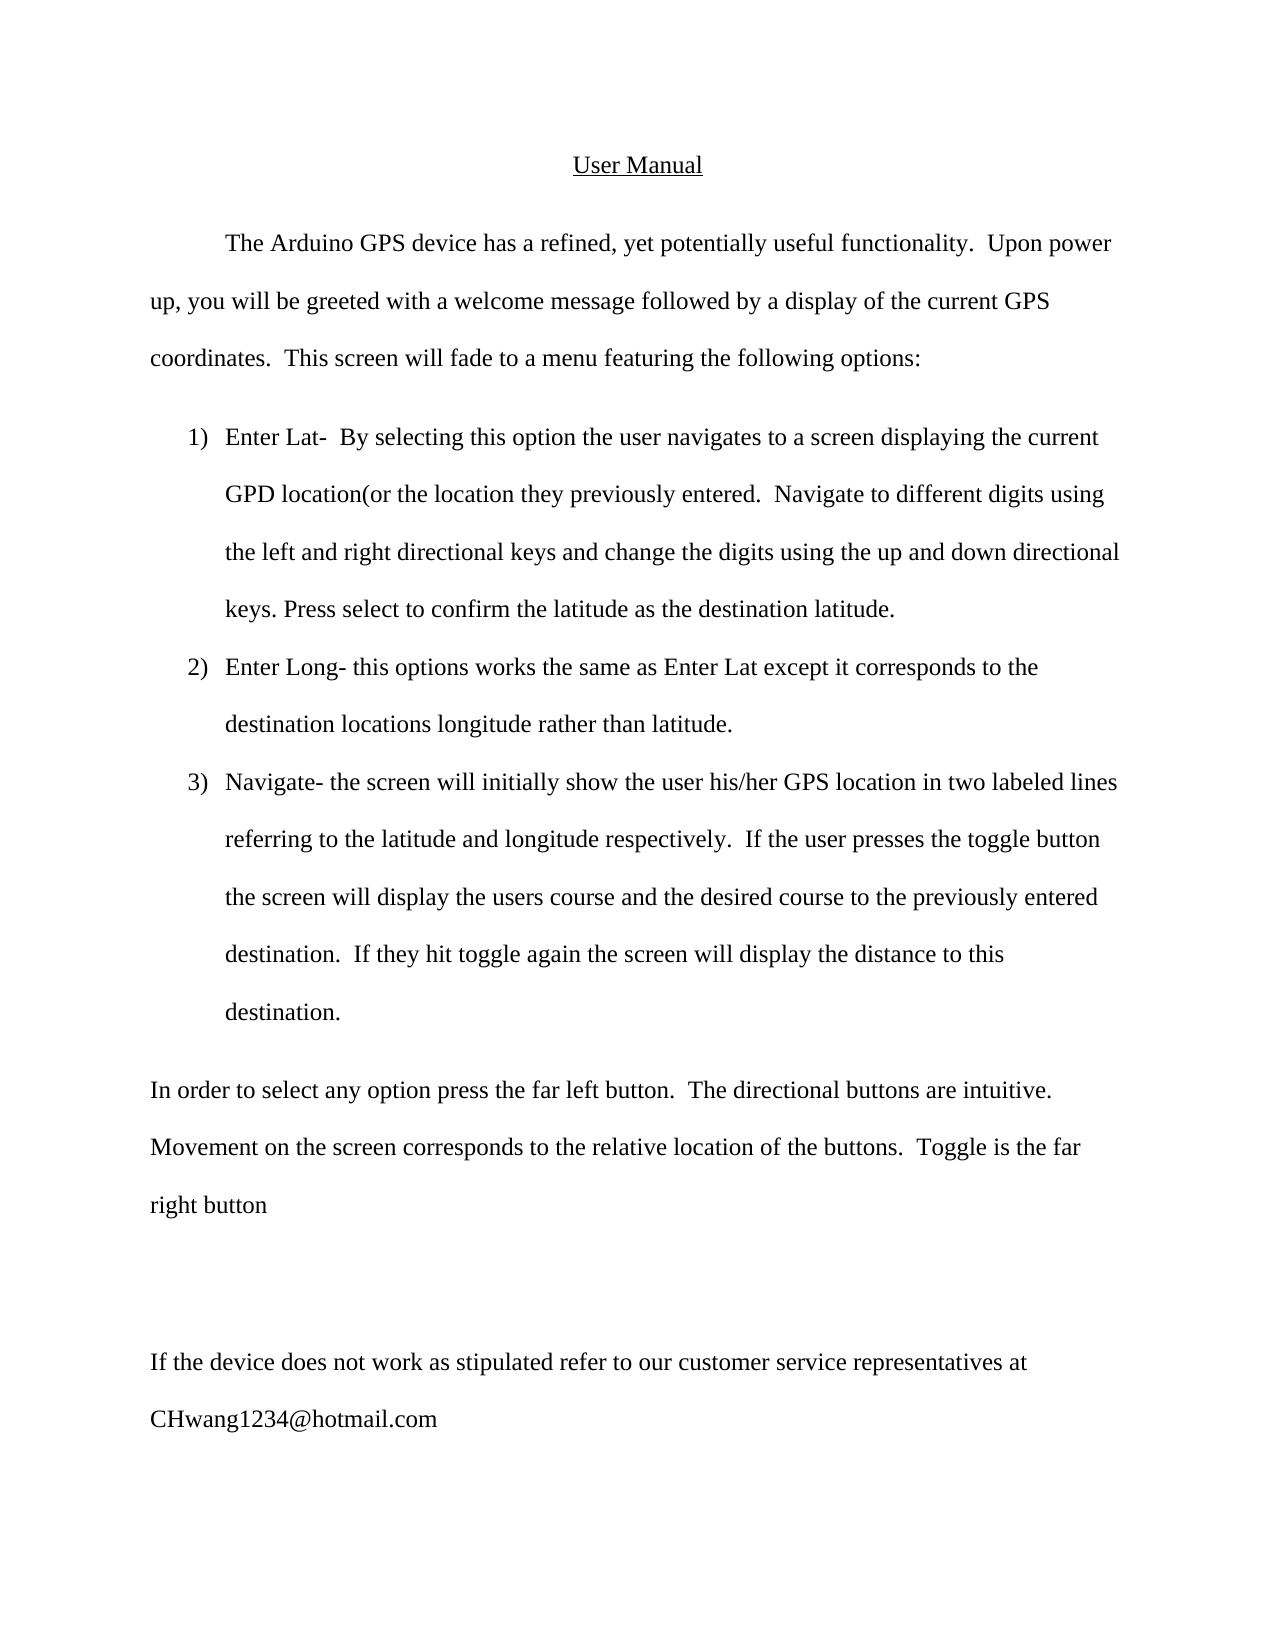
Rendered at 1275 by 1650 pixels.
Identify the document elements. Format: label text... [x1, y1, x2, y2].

list Navigate- the screen will initially show the user his/her GPS location in two labeled lines referring to the latitude and longitude respectively. If the user presses the toggle button the screen will display the users course and the desired course to the previously entered destination. If they hit toggle again the screen will display the distance to this destination. [187, 767, 1125, 1025]
text In order to select any option press the far left button. The directional buttons are intuitive. Movement on the screen corresponds to the relative location of the buttons. Toggle is the far right button [150, 1075, 1125, 1219]
list Enter Long- this options works the same as Enter Lat except it corresponds to the destination locations longitude rather than latitude. [187, 652, 1125, 738]
list Enter Lat- By selecting this option the user navigates to a screen displaying the current GPD location(or the location they previously entered. Navigate to different digits using the left and right directional keys and change the digits using the up and down directional keys. Press select to confirm the latitude as the destination latitude. [187, 422, 1125, 623]
text The Arduino GPS device has a refined, yet potentially useful functionality. Upon power up, you will be greeted with a welcome message followed by a display of the current GPS coordinates. This screen will fade to a menu featuring the following options: [150, 228, 1125, 372]
text If the device does not work as stipulated refer to our customer service representatives at CHwang1234@hotmail.com [150, 1347, 1125, 1433]
text User Manual [150, 150, 1125, 179]
